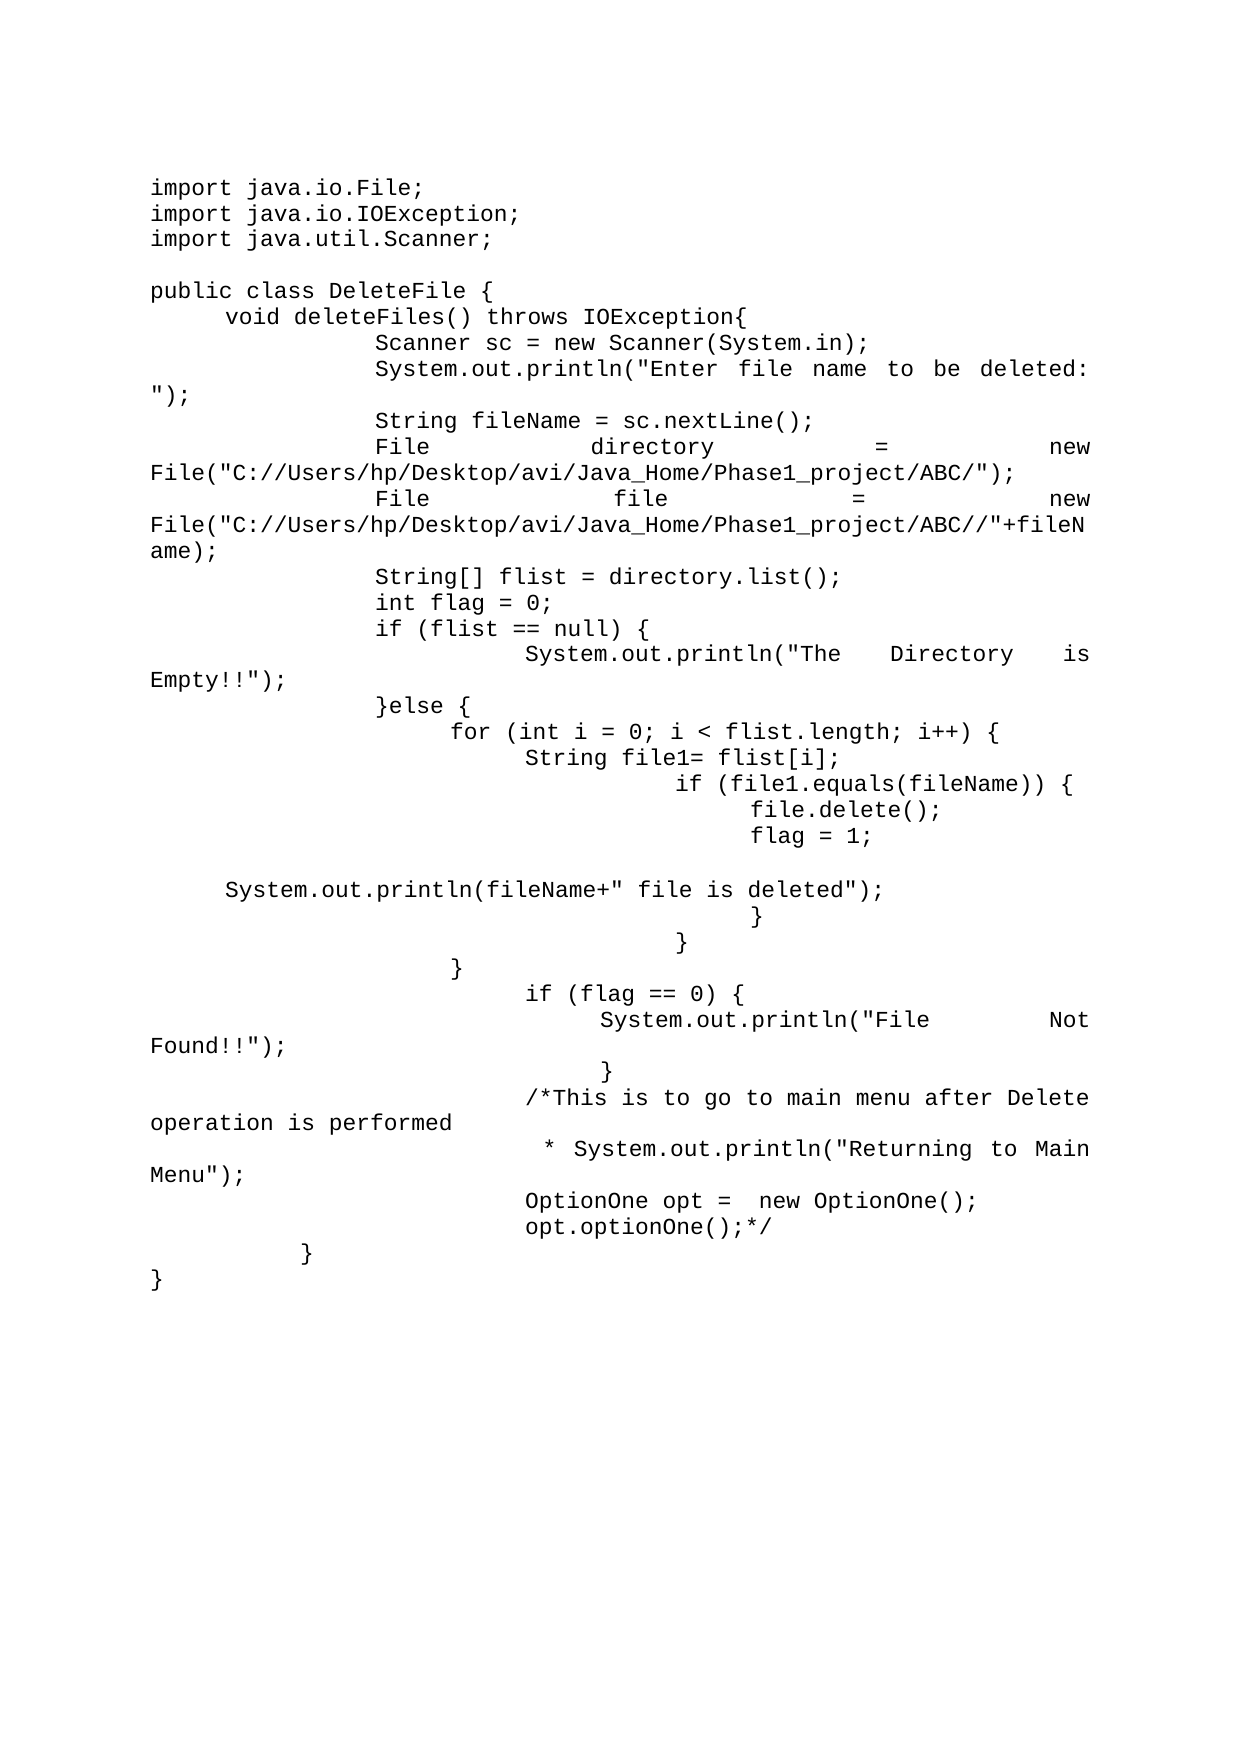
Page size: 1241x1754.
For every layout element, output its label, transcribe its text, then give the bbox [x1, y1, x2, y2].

text if (file1.equals(fileName)) { [150, 772, 1090, 798]
text } [150, 1267, 1090, 1293]
text file.delete(); [150, 798, 1090, 824]
text String file1= flist[i]; [150, 747, 1090, 772]
text Scanner sc = new Scanner(System.in); [150, 332, 1090, 357]
text flag = 1; [150, 824, 1090, 850]
text } [150, 1060, 1090, 1086]
text /*This is to go to main menu after Delete operation is performed [150, 1086, 1090, 1138]
text System.out.println("The Directory is Empty!!"); [150, 643, 1090, 695]
text } [150, 904, 1090, 930]
text * System.out.println("Returning to Main Menu"); [150, 1138, 1090, 1189]
text String[] flist = directory.list(); [150, 565, 1090, 591]
text opt.optionOne();*/ [150, 1216, 1090, 1241]
text File directory = new File("C://Users/hp/Desktop/avi/Java_Home/Phase1_project/ABC/"); [150, 435, 1090, 487]
text public class DeleteFile { [150, 280, 1090, 306]
text import java.io.File; [150, 176, 1090, 202]
text if (flag == 0) { [150, 982, 1090, 1008]
text System.out.println(fileName+" file is deleted"); [150, 850, 1090, 904]
text for (int i = 0; i < flist.length; i++) { [150, 721, 1090, 747]
text } [150, 930, 1090, 956]
text OptionOne opt = new OptionOne(); [150, 1189, 1090, 1216]
text int flag = 0; [150, 591, 1090, 617]
text }else { [150, 695, 1090, 721]
text import java.util.Scanner; [150, 228, 1090, 254]
text import java.io.IOException; [150, 202, 1090, 228]
text String fileName = sc.nextLine(); [150, 409, 1090, 435]
text } [150, 1241, 1090, 1267]
text System.out.println("File Not Found!!"); [150, 1008, 1090, 1060]
text if (flist == null) { [150, 617, 1090, 643]
text } [150, 956, 1090, 982]
text void deleteFiles() throws IOException{ [150, 306, 1090, 332]
text System.out.println("Enter file name to be deleted: "); [150, 357, 1090, 409]
text File file = new File("C://Users/hp/Desktop/avi/Java_Home/Phase1_project/ABC//"+fileName); [150, 487, 1090, 565]
